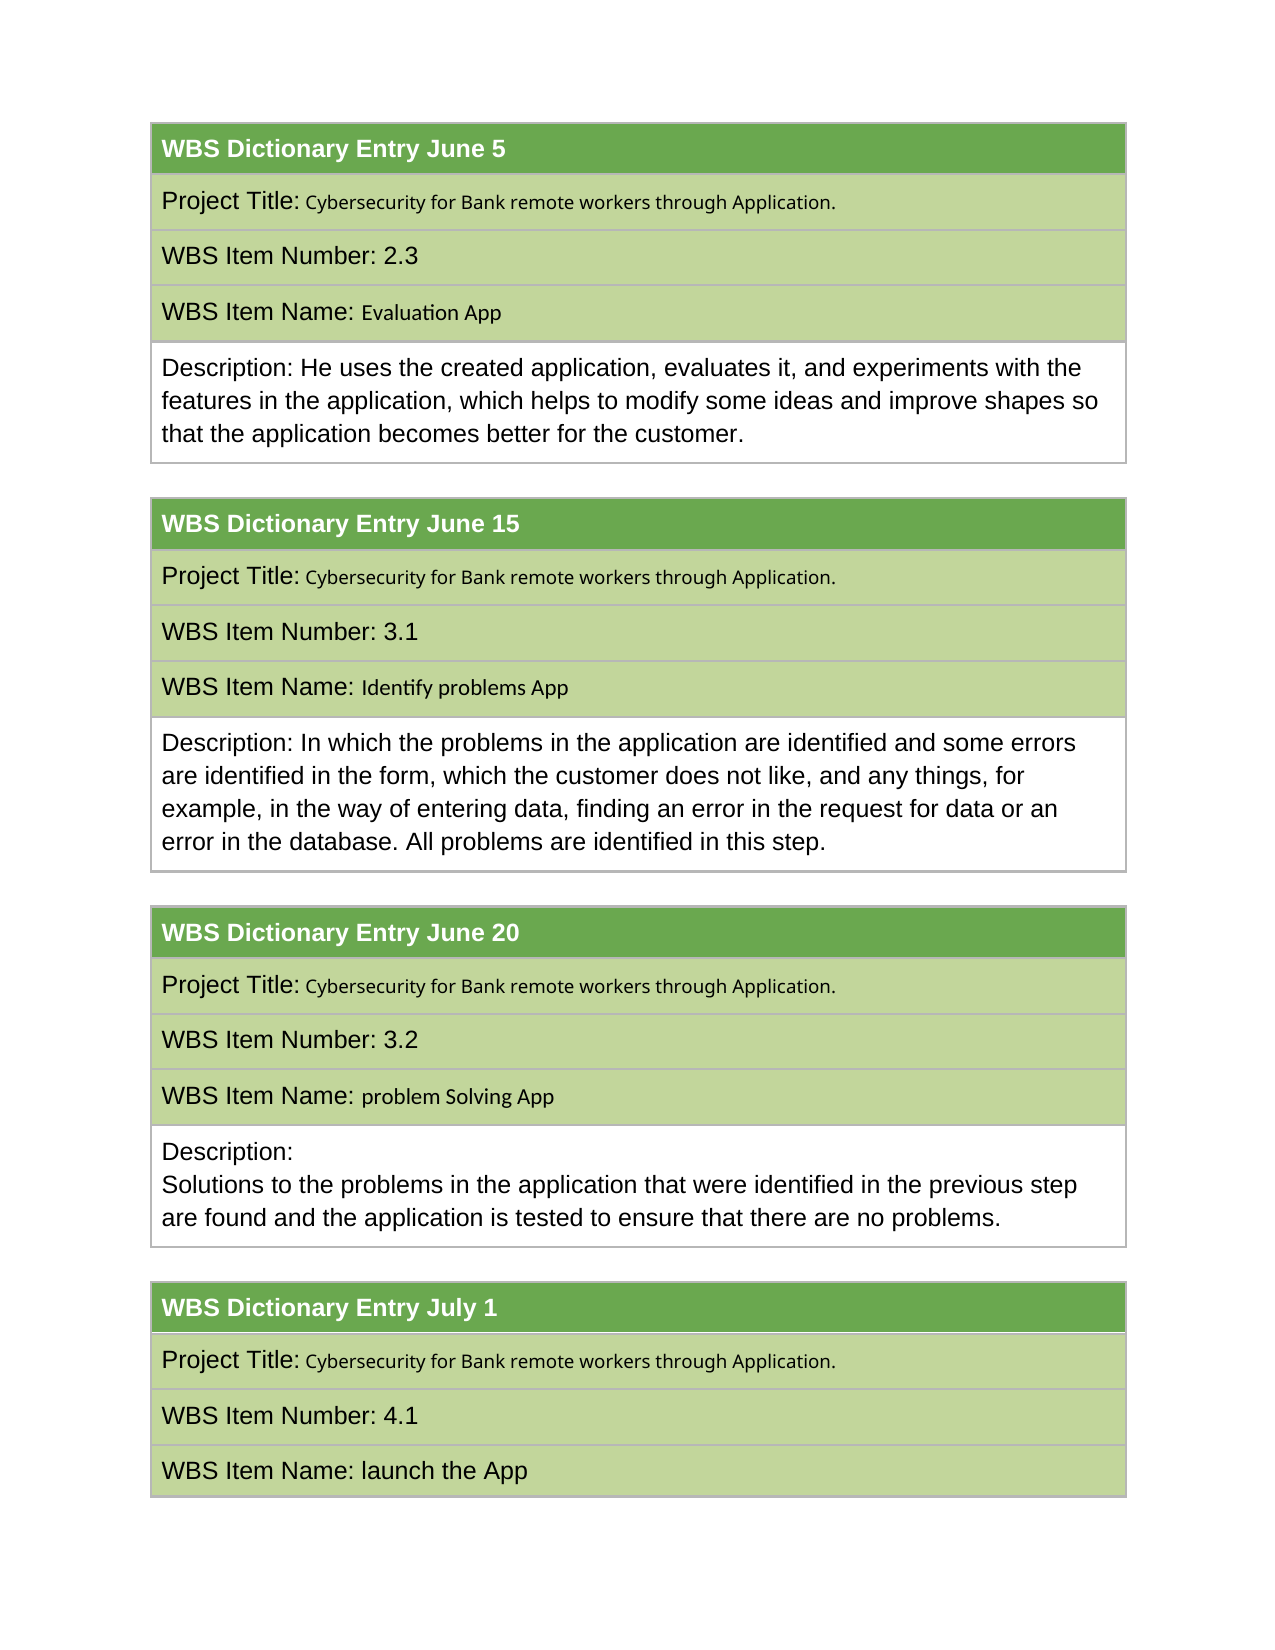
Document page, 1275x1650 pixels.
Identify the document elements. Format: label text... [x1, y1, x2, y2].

table_cell Project Title: Cybersecurity for Bank remote workers through Application. [152, 1335, 1125, 1388]
table_cell WBS Item Name: Evaluation App [152, 286, 1125, 340]
table_cell Project Title: Cybersecurity for Bank remote workers through Application. [152, 551, 1125, 604]
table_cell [152, 1446, 1125, 1495]
table_cell WBS Item Number: 3.1 [152, 606, 1125, 660]
table_cell Description: Solutions to the problems in the application that were identified in the previous step are found and the application is tested to ensure that there are no problems. [152, 1126, 1125, 1246]
table_cell Project Title: Cybersecurity for Bank remote workers through Application. [152, 959, 1125, 1013]
table_cell WBS Item Number: 3.2 [152, 1015, 1125, 1068]
table_cell Description: In which the problems in the application are identified and some errors are identified in the form, which the customer does not like, and any things, for example, in the way of entering data, finding an error in the request for data or an error in the database. All problems are identified in this step. [152, 718, 1125, 870]
table_cell Description: He uses the created application, evaluates it, and experiments with the features in the application, which helps to modify some ideas and improve shapes so that the application becomes better for the customer. [152, 343, 1125, 462]
table_header WBS Dictionary Entry June 15 [152, 499, 1125, 549]
table_cell WBS Item Number: 2.3 [152, 231, 1125, 284]
table_header WBS Dictionary Entry June 20 [152, 908, 1125, 957]
table_cell Project Title: Cybersecurity for Bank remote workers through Application. [152, 175, 1125, 229]
table_header WBS Dictionary Entry July 1 [152, 1283, 1125, 1332]
table_cell WBS Item Number: 4.1 [152, 1390, 1125, 1444]
table_cell WBS Item Name: Identify problems App [152, 662, 1125, 716]
table_cell WBS Item Name: problem Solving App [152, 1070, 1125, 1124]
table_header WBS Dictionary Entry June 5 [152, 124, 1125, 173]
